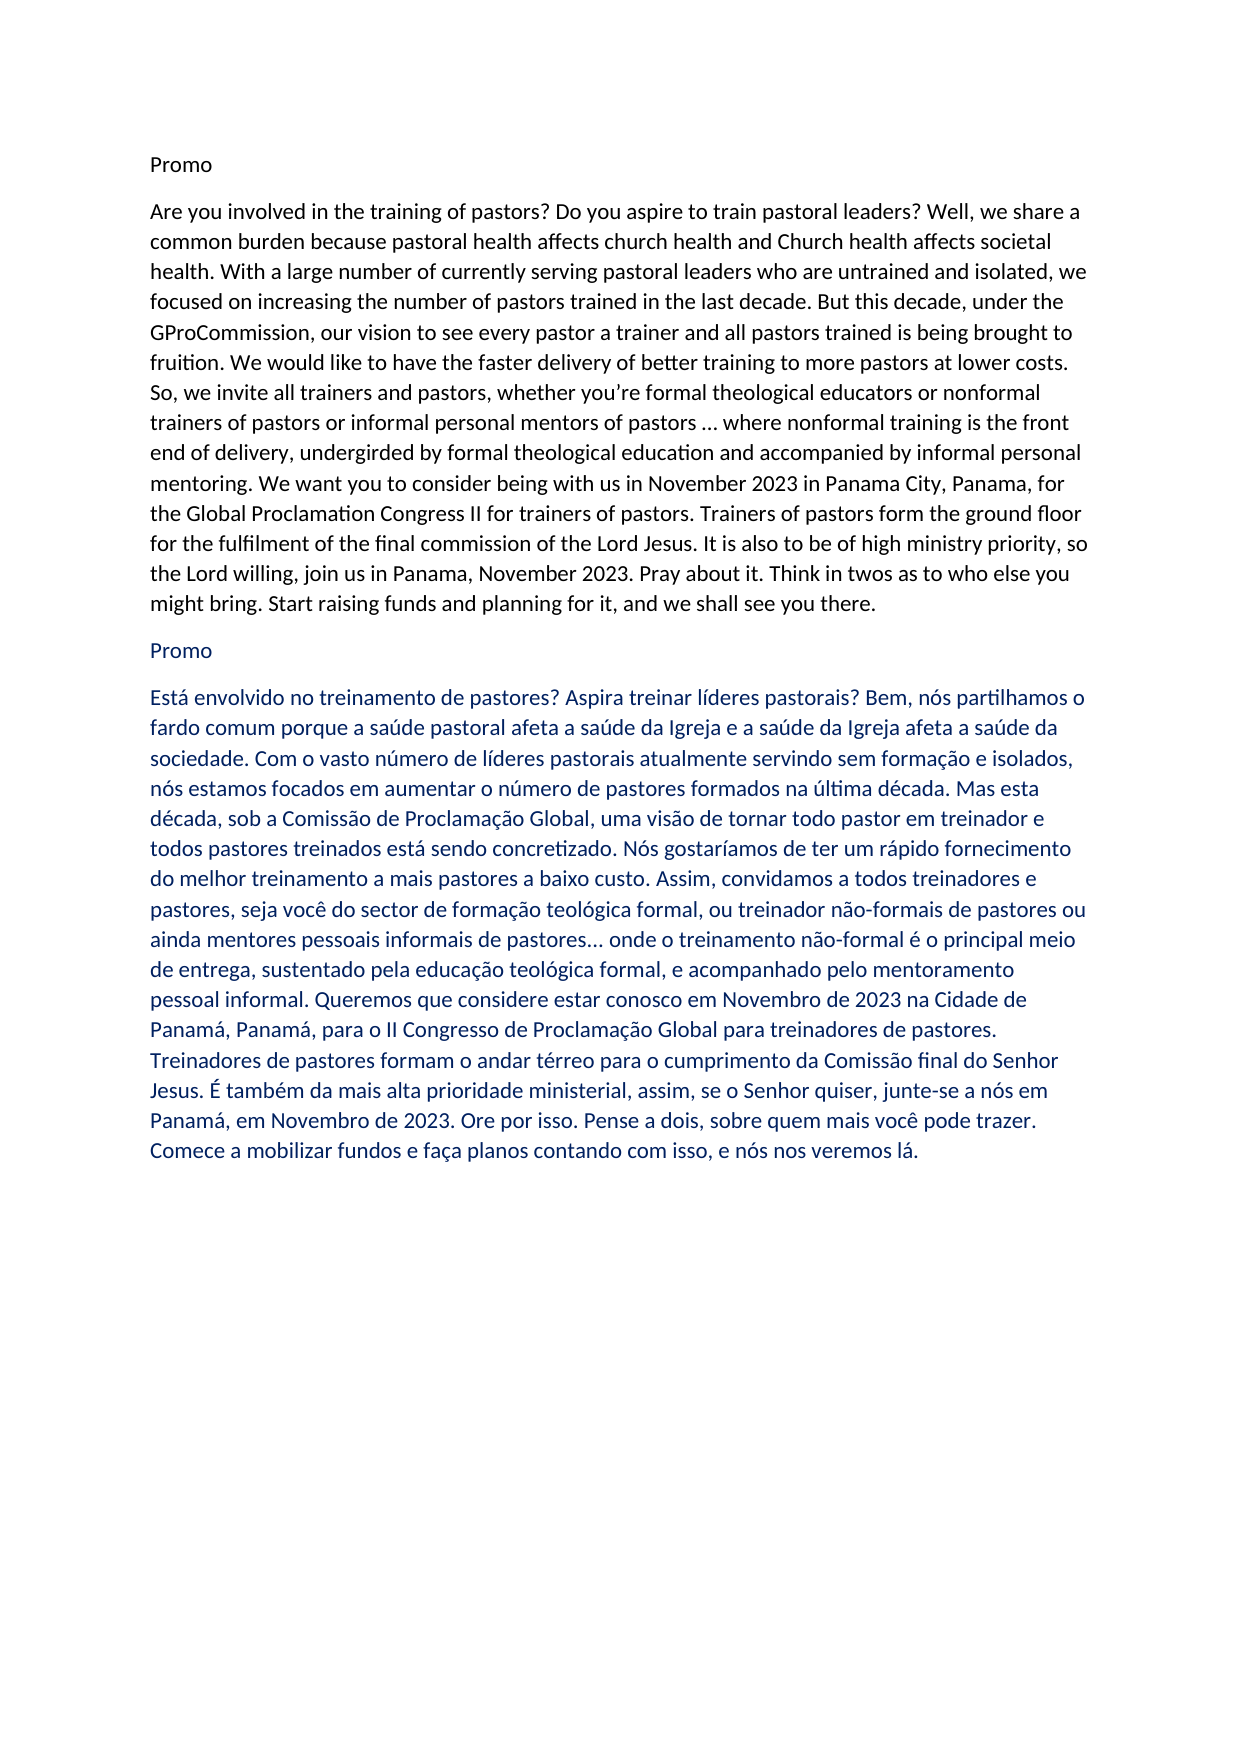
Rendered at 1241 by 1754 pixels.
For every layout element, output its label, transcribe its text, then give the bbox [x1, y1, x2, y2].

text Está envolvido no treinamento de pastores? Aspira treinar líderes pastorais? Bem, nós partilhamos o fardo comum porque a saúde pastoral afeta a saúde da Igreja e a saúde da Igreja afeta a saúde da sociedade. Com o vasto número de líderes pastorais atualmente servindo sem formação e isolados, nós estamos focados em aumentar o número de pastores formados na última década. Mas esta década, sob a Comissão de Proclamação Global, uma visão de tornar todo pastor em treinador e todos pastores treinados está sendo concretizado. Nós gostaríamos de ter um rápido fornecimento do melhor treinamento a mais pastores a baixo custo. Assim, convidamos a todos treinadores e pastores, seja você do sector de formação teológica formal, ou treinador não-formais de pastores ou ainda mentores pessoais informais de pastores... onde o treinamento não-formal é o principal meio de entrega, sustentado pela educação teológica formal, e acompanhado pelo mentoramento pessoal informal. Queremos que considere estar conosco em Novembro de 2023 na Cidade de Panamá, Panamá, para o II Congresso de Proclamação Global para treinadores de pastores. Treinadores de pastores formam o andar térreo para o cumprimento da Comissão final do Senhor Jesus. É também da mais alta prioridade ministerial, assim, se o Senhor quiser, junte-se a nós em Panamá, em Novembro de 2023. Ore por isso. Pense a dois, sobre quem mais você pode trazer. Comece a mobilizar fundos e faça planos contando com isso, e nós nos veremos lá. [150, 683, 1090, 1164]
text Promo [150, 636, 1090, 664]
text Are you involved in the training of pastors? Do you aspire to train pastoral leaders? Well, we share a common burden because pastoral health affects church health and Church health affects societal health. With a large number of currently serving pastoral leaders who are untrained and isolated, we focused on increasing the number of pastors trained in the last decade. But this decade, under the GProCommission, our vision to see every pastor a trainer and all pastors trained is being brought to fruition. We would like to have the faster delivery of better training to more pastors at lower costs. So, we invite all trainers and pastors, whether you’re formal theological educators or nonformal trainers of pastors or informal personal mentors of pastors … where nonformal training is the front end of delivery, undergirded by formal theological education and accompanied by informal personal mentoring. We want you to consider being with us in November 2023 in Panama City, Panama, for the Global Proclamation Congress II for trainers of pastors. Trainers of pastors form the ground floor for the fulfilment of the final commission of the Lord Jesus. It is also to be of high ministry priority, so the Lord willing, join us in Panama, November 2023. Pray about it. Think in twos as to who else you might bring. Start raising funds and planning for it, and we shall see you there. [150, 197, 1090, 618]
text Promo [150, 150, 1090, 178]
